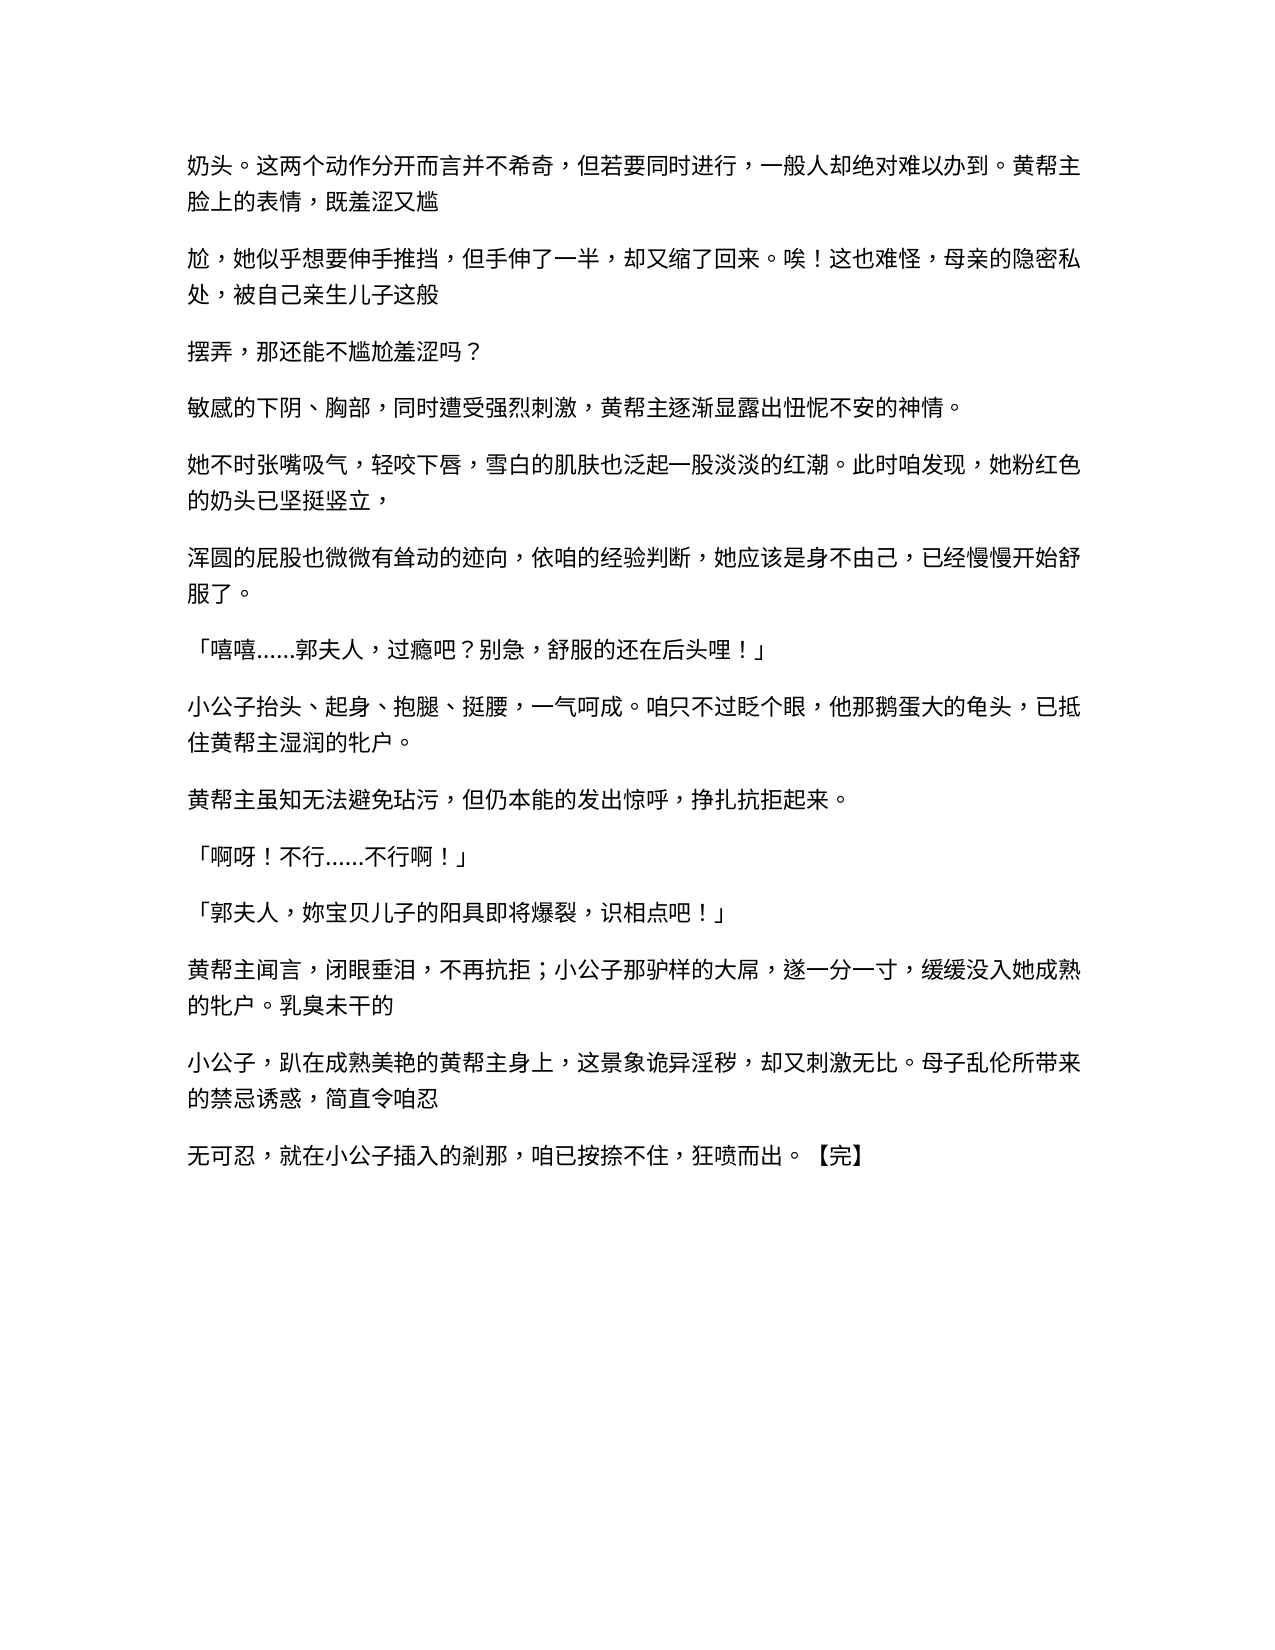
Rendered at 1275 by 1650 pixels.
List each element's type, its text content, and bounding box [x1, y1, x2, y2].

text 「郭夫人，妳宝贝儿子的阳具即将爆裂，识相点吧！」 [187, 897, 1087, 929]
text 小公子，趴在成熟美艳的黄帮主身上，这景象诡异淫秽，却又刺激无比。母子乱伦所带来的禁忌诱惑，简直令咱忍 [187, 1047, 1087, 1114]
text 黄帮主闻言，闭眼垂泪，不再抗拒；小公子那驴样的大屌，遂一分一寸，缓缓没入她成熟的牝户。乳臭未干的 [187, 954, 1087, 1021]
text 摆弄，那还能不尴尬羞涩吗？ [187, 335, 1087, 367]
text 黄帮主虽知无法避免玷污，但仍本能的发出惊呼，挣扎抗拒起来。 [187, 784, 1087, 815]
text 她不时张嘴吸气，轻咬下唇，雪白的肌肤也泛起一股淡淡的红潮。此时咱发现，她粉红色的奶头已坚挺竖立， [187, 449, 1087, 516]
text 小公子抬头、起身、抱腿、挺腰，一气呵成。咱只不过眨个眼，他那鹅蛋大的龟头，已抵住黄帮主湿润的牝户。 [187, 691, 1087, 758]
text 尬，她似乎想要伸手推挡，但手伸了一半，却又缩了回来。唉！这也难怪，母亲的隐密私处，被自己亲生儿子这般 [187, 243, 1087, 310]
text 奶头。这两个动作分开而言并不希奇，但若要同时进行，一般人却绝对难以办到。黄帮主脸上的表情，既羞涩又尴 [187, 150, 1087, 217]
text 浑圆的屁股也微微有耸动的迹向，依咱的经验判断，她应该是身不由己，已经慢慢开始舒服了。 [187, 542, 1087, 609]
text 无可忍，就在小公子插入的剎那，咱已按捺不住，狂喷而出。【完】 [187, 1139, 1087, 1171]
text 「啊呀！不行……不行啊！」 [187, 841, 1087, 872]
text 「嘻嘻……郭夫人，过瘾吧？别急，舒服的还在后头哩！」 [187, 634, 1087, 666]
text 敏感的下阴、胸部，同时遭受强烈刺激，黄帮主逐渐显露出忸怩不安的神情。 [187, 392, 1087, 423]
